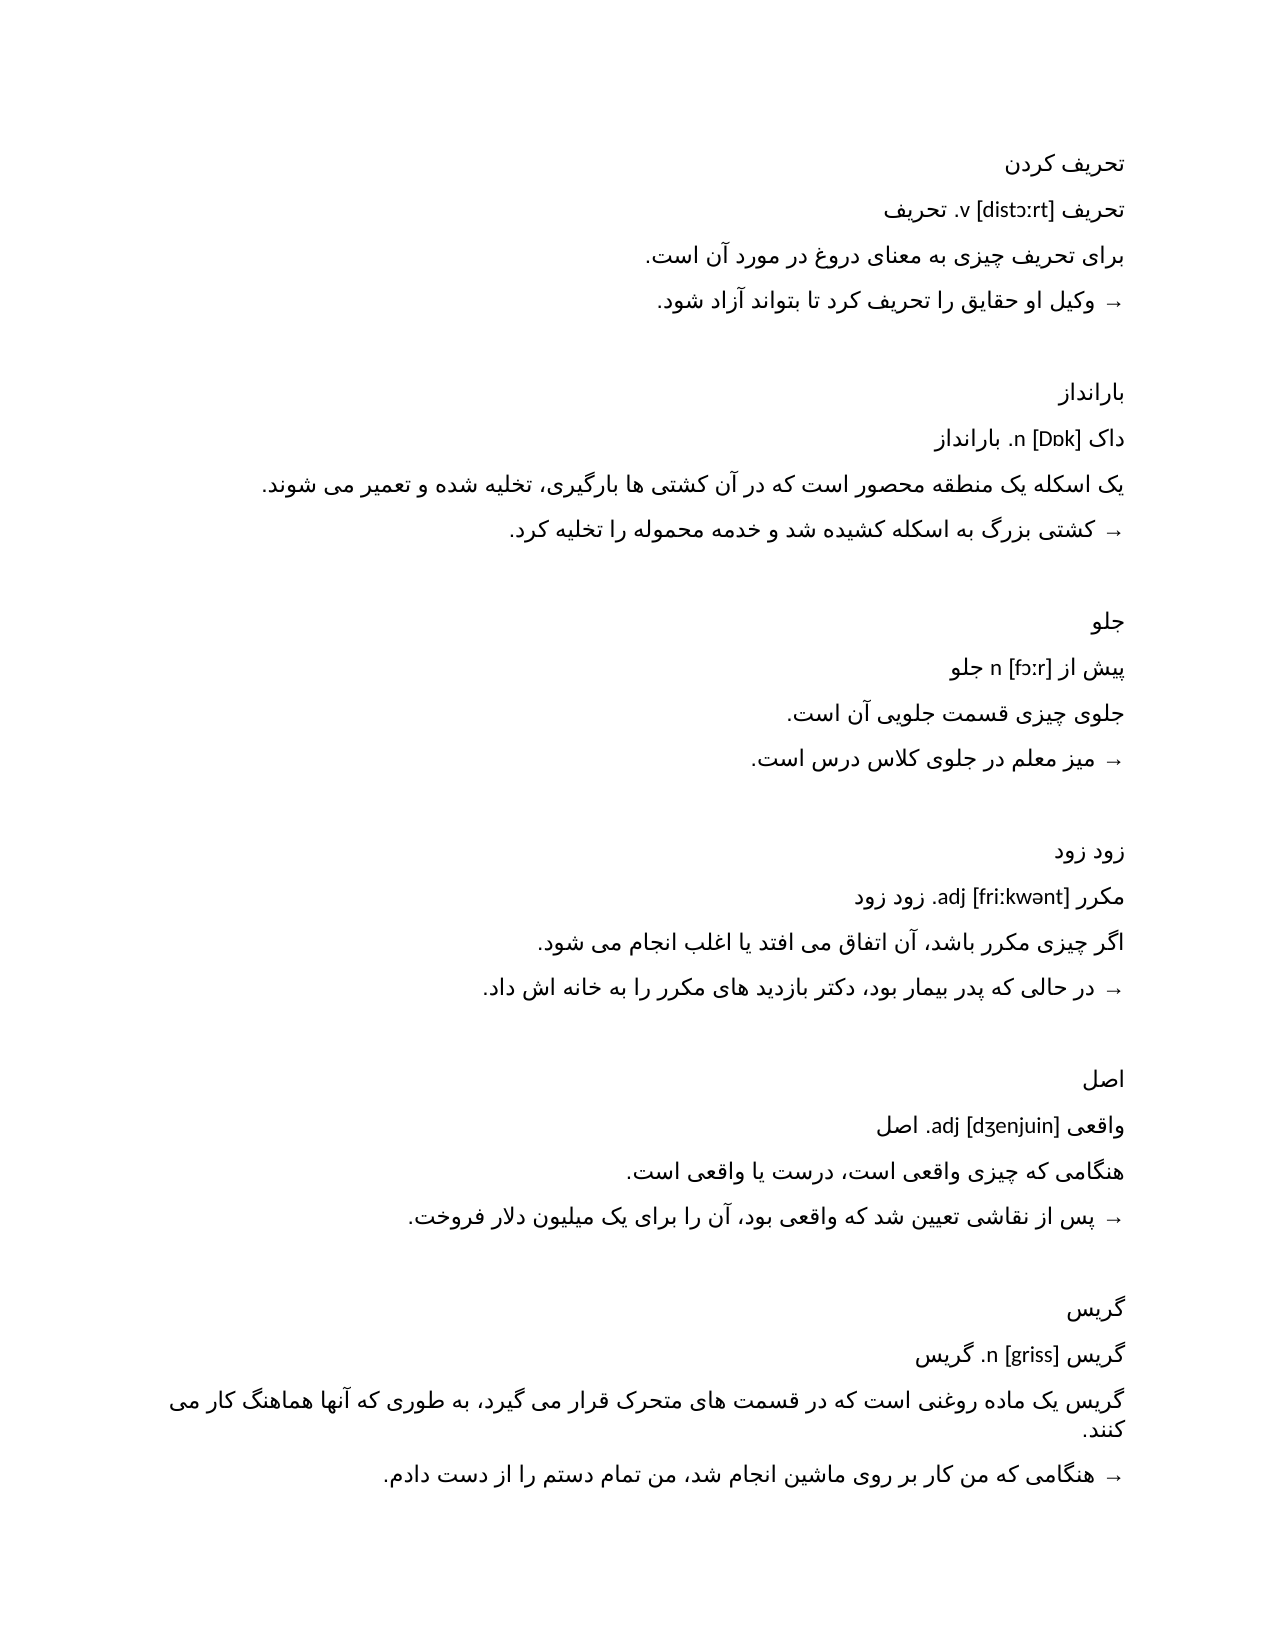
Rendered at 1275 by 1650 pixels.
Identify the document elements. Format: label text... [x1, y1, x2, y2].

text اصل [150, 1066, 1125, 1093]
text → در حالی که پدر بیمار بود، دکتر بازدید های مکرر را به خانه اش داد. [150, 974, 1125, 1001]
text اگر چیزی مکرر باشد، آن اتفاق می افتد یا اغلب انجام می شود. [150, 929, 1125, 956]
text → هنگامی که من کار بر روی ماشین انجام شد، من تمام دستم را از دست دادم. [150, 1461, 1125, 1487]
text پیش از [fɔːr] n جلو [150, 653, 1125, 681]
text → وکیل او حقایق را تحریف کرد تا بتواند آزاد شود. [150, 287, 1125, 313]
text گریس [150, 1295, 1125, 1322]
text زود زود [150, 837, 1125, 863]
text جلوی چیزی قسمت جلویی آن است. [150, 700, 1125, 726]
text گریس یک ماده روغنی است که در قسمت های متحرک قرار می گیرد، به طوری که آنها هماهنگ کار می کنند. [150, 1387, 1125, 1442]
text بارانداز [150, 379, 1125, 405]
text تحریف [distɔːrt] v. تحریف [150, 195, 1125, 223]
text گریس [griss] n. گریس [150, 1340, 1125, 1368]
text واقعی [dʒenjuin] adj. اصل [150, 1111, 1125, 1139]
text → میز معلم در جلوی کلاس درس است. [150, 745, 1125, 772]
text هنگامی که چیزی واقعی است، درست یا واقعی است. [150, 1158, 1125, 1184]
text → پس از نقاشی تعیین شد که واقعی بود، آن را برای یک میلیون دلار فروخت. [150, 1203, 1125, 1230]
text داک [Dɒk] n. بارانداز [150, 424, 1125, 452]
text تحریف کردن [150, 150, 1125, 176]
text مکرر [friːkwənt] adj. زود زود [150, 882, 1125, 910]
text جلو [150, 608, 1125, 634]
text برای تحریف چیزی به معنای دروغ در مورد آن است. [150, 242, 1125, 268]
text یک اسکله یک منطقه محصور است که در آن کشتی ها بارگیری، تخلیه شده و تعمیر می شوند. [150, 471, 1125, 497]
text → کشتی بزرگ به اسکله کشیده شد و خدمه محموله را تخلیه کرد. [150, 516, 1125, 542]
